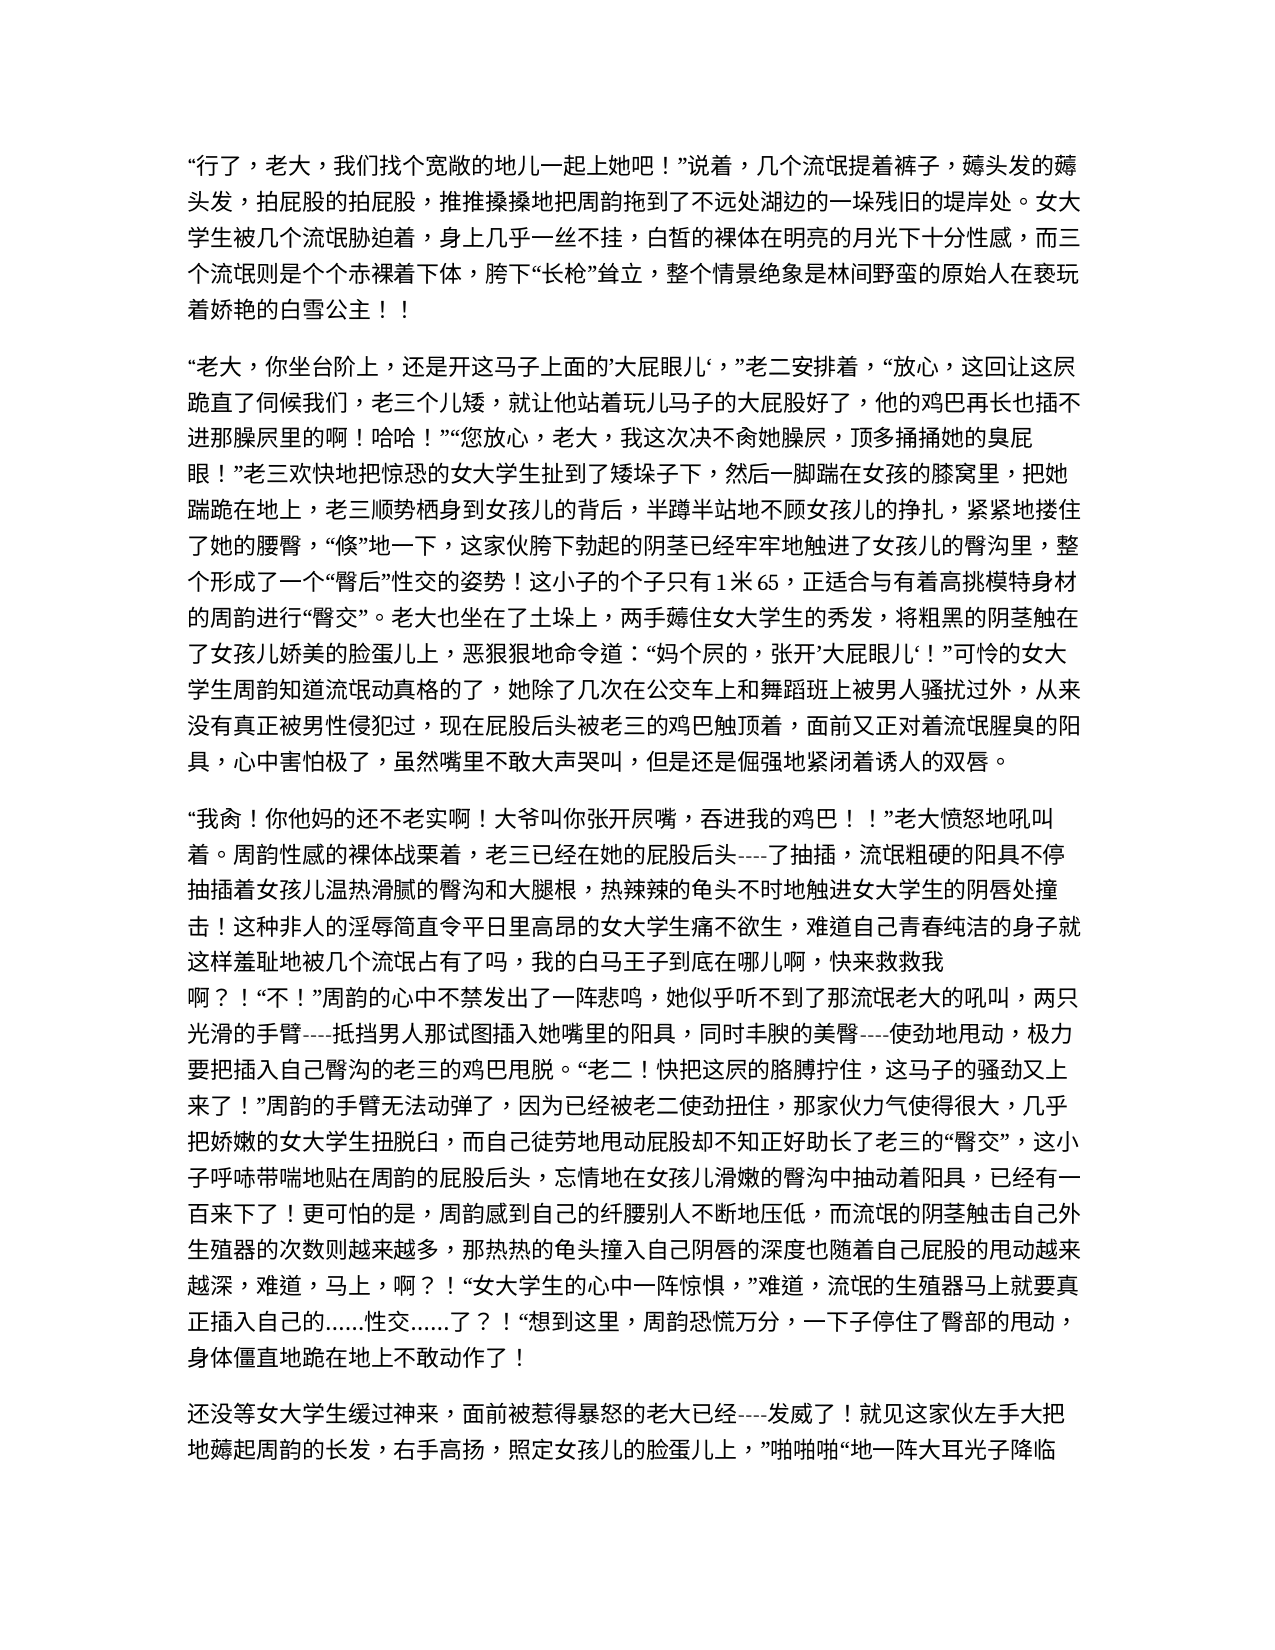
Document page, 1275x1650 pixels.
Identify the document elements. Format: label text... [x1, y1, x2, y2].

text “我肏！你他妈的还不老实啊！大爷叫你张开屄嘴，吞进我的鸡巴！！”老大愤怒地吼叫着。周韵性感的裸体战栗着，老三已经在她的屁股后头----了抽插，流氓粗硬的阳具不停抽插着女孩儿温热滑腻的臀沟和大腿根，热辣辣的龟头不时地触进女大学生的阴唇处撞击！这种非人的淫辱简直令平日里高昂的女大学生痛不欲生，难道自己青春纯洁的身子就这样羞耻地被几个流氓占有了吗，我的白马王子到底在哪儿啊，快来救救我啊？！“不！”周韵的心中不禁发出了一阵悲鸣，她似乎听不到了那流氓老大的吼叫，两只光滑的手臂----抵挡男人那试图插入她嘴里的阳具，同时丰腴的美臀----使劲地甩动，极力要把插入自己臀沟的老三的鸡巴甩脱。“老二！快把这屄的胳膊拧住，这马子的骚劲又上来了！”周韵的手臂无法动弹了，因为已经被老二使劲扭住，那家伙力气使得很大，几乎把娇嫩的女大学生扭脱臼，而自己徒劳地甩动屁股却不知正好助长了老三的“臀交”，这小子呼哧带喘地贴在周韵的屁股后头，忘情地在女孩儿滑嫩的臀沟中抽动着阳具，已经有一百来下了！更可怕的是，周韵感到自己的纤腰别人不断地压低，而流氓的阴茎触击自己外生殖器的次数则越来越多，那热热的龟头撞入自己阴唇的深度也随着自己屁股的甩动越来越深，难道，马上，啊？！“女大学生的心中一阵惊惧，”难道，流氓的生殖器马上就要真正插入自己的……性交……了？！“想到这里，周韵恐慌万分，一下子停住了臀部的甩动，身体僵直地跪在地上不敢动作了！ [187, 803, 1087, 1373]
text “行了，老大，我们找个宽敞的地儿一起上她吧！”说着，几个流氓提着裤子，薅头发的薅头发，拍屁股的拍屁股，推推搡搡地把周韵拖到了不远处湖边的一垛残旧的堤岸处。女大学生被几个流氓胁迫着，身上几乎一丝不挂，白皙的裸体在明亮的月光下十分性感，而三个流氓则是个个赤裸着下体，胯下“长枪”耸立，整个情景绝象是林间野蛮的原始人在亵玩着娇艳的白雪公主！！ [187, 150, 1087, 325]
text “老大，你坐台阶上，还是开这马子上面的’大屁眼儿‘，”老二安排着，“放心，这回让这屄跪直了伺候我们，老三个儿矮，就让他站着玩儿马子的大屁股好了，他的鸡巴再长也插不进那臊屄里的啊！哈哈！”“您放心，老大，我这次决不肏她臊屄，顶多捅捅她的臭屁眼！”老三欢快地把惊恐的女大学生扯到了矮垛子下，然后一脚踹在女孩的膝窝里，把她踹跪在地上，老三顺势栖身到女孩儿的背后，半蹲半站地不顾女孩儿的挣扎，紧紧地搂住了她的腰臀，“倏”地一下，这家伙胯下勃起的阴茎已经牢牢地触进了女孩儿的臀沟里，整个形成了一个“臀后”性交的姿势！这小子的个子只有1米65，正适合与有着高挑模特身材的周韵进行“臀交”。老大也坐在了土垛上，两手薅住女大学生的秀发，将粗黑的阴茎触在了女孩儿娇美的脸蛋儿上，恶狠狠地命令道：“妈个屄的，张开’大屁眼儿‘！”可怜的女大学生周韵知道流氓动真格的了，她除了几次在公交车上和舞蹈班上被男人骚扰过外，从来没有真正被男性侵犯过，现在屁股后头被老三的鸡巴触顶着，面前又正对着流氓腥臭的阳具，心中害怕极了，虽然嘴里不敢大声哭叫，但是还是倔强地紧闭着诱人的双唇。 [187, 351, 1087, 777]
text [187, 1398, 1087, 1466]
